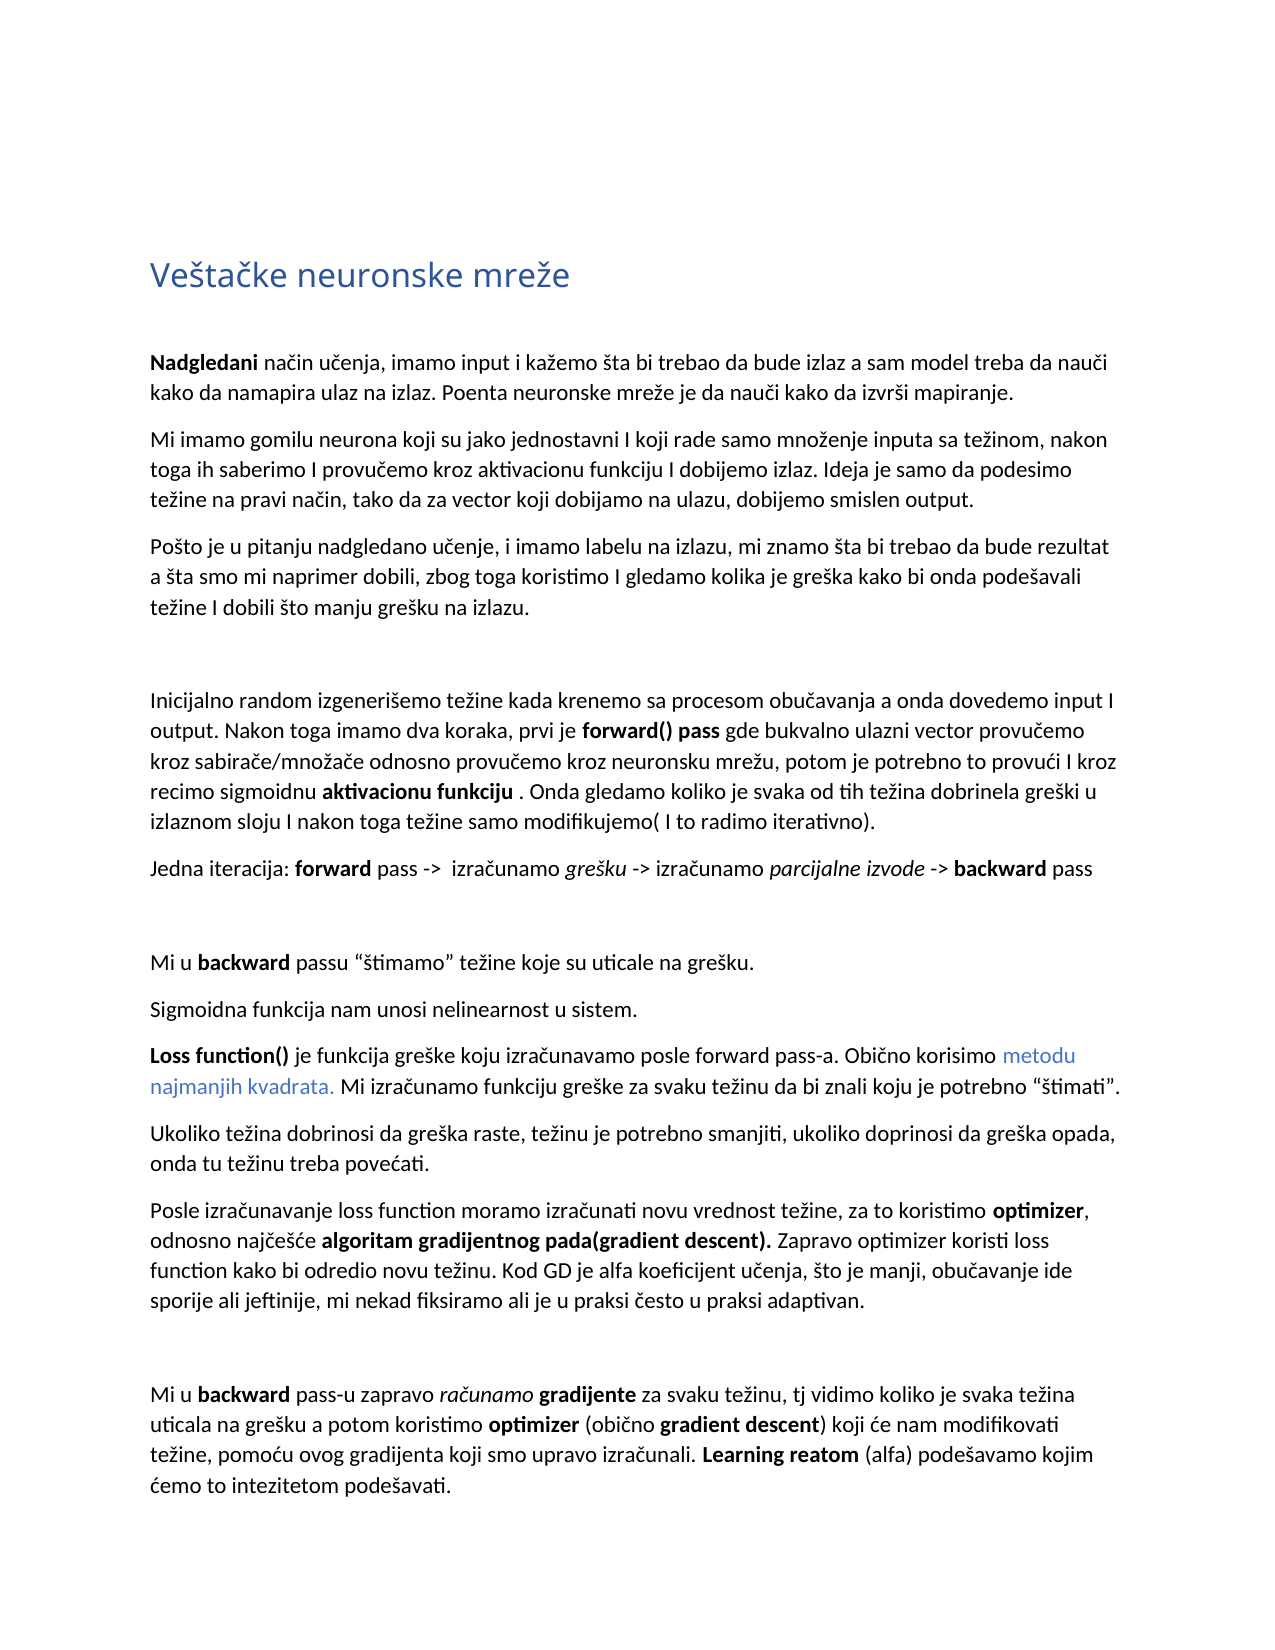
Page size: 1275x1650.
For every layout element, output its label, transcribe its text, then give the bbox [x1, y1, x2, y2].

text Mi u backward passu “štimamo” težine koje su uticale na grešku. [150, 948, 1125, 976]
text Nadgledani način učenja, imamo input i kažemo šta bi trebao da bude izlaz a sam model treba da nauči kako da namapira ulaz na izlaz. Poenta neuronske mreže je da nauči kako da izvrši mapiranje. [150, 348, 1125, 406]
subtitle Veštačke neuronske mreže [150, 252, 1125, 297]
text Mi u backward pass-u zapravo računamo gradijente za svaku težinu, tj vidimo koliko je svaka težina uticala na grešku a potom koristimo optimizer (obično gradient descent) koji će nam modifikovati težine, pomoću ovog gradijenta koji smo upravo izračunali. Learning reatom (alfa) podešavamo kojim ćemo to intezitetom podešavati. [150, 1380, 1125, 1499]
text Posle izračunavanje loss function moramo izračunati novu vrednost težine, za to koristimo optimizer, odnosno najčešće algoritam gradijentnog pada(gradient descent). Zapravo optimizer koristi loss function kako bi odredio novu težinu. Kod GD je alfa koeficijent učenja, što je manji, obučavanje ide sporije ali jeftinije, mi nekad fiksiramo ali je u praksi često u praksi adaptivan. [150, 1196, 1125, 1314]
text Jedna iteracija: forward pass -> izračunamo grešku -> izračunamo parcijalne izvode -> backward pass [150, 854, 1125, 882]
text Pošto je u pitanju nadgledano učenje, i imamo labelu na izlazu, mi znamo šta bi trebao da bude rezultat a šta smo mi naprimer dobili, zbog toga koristimo I gledamo kolika je greška kako bi onda podešavali težine I dobili što manju grešku na izlazu. [150, 532, 1125, 621]
text Ukoliko težina dobrinosi da greška raste, težinu je potrebno smanjiti, ukoliko doprinosi da greška opada, onda tu težinu treba povećati. [150, 1119, 1125, 1177]
text Loss function() je funkcija greške koju izračunavamo posle forward pass-a. Obično korisimo metodu najmanjih kvadrata. Mi izračunamo funkciju greške za svaku težinu da bi znali koju je potrebno “štimati”. [150, 1042, 1125, 1100]
text Inicijalno random izgenerišemo težine kada krenemo sa procesom obučavanja a onda dovedemo input I output. Nakon toga imamo dva koraka, prvi je forward() pass gde bukvalno ulazni vector provučemo kroz sabirače/množače odnosno provučemo kroz neuronsku mrežu, potom je potrebno to provući I kroz recimo sigmoidnu aktivacionu funkciju . Onda gledamo koliko je svaka od tih težina dobrinela greški u izlaznom sloju I nakon toga težine samo modifikujemo( I to radimo iterativno). [150, 686, 1125, 835]
text Mi imamo gomilu neurona koji su jako jednostavni I koji rade samo množenje inputa sa težinom, nakon toga ih saberimo I provučemo kroz aktivacionu funkciju I dobijemo izlaz. Ideja je samo da podesimo težine na pravi način, tako da za vector koji dobijamo na ulazu, dobijemo smislen output. [150, 425, 1125, 513]
text Sigmoidna funkcija nam unosi nelinearnost u sistem. [150, 995, 1125, 1023]
